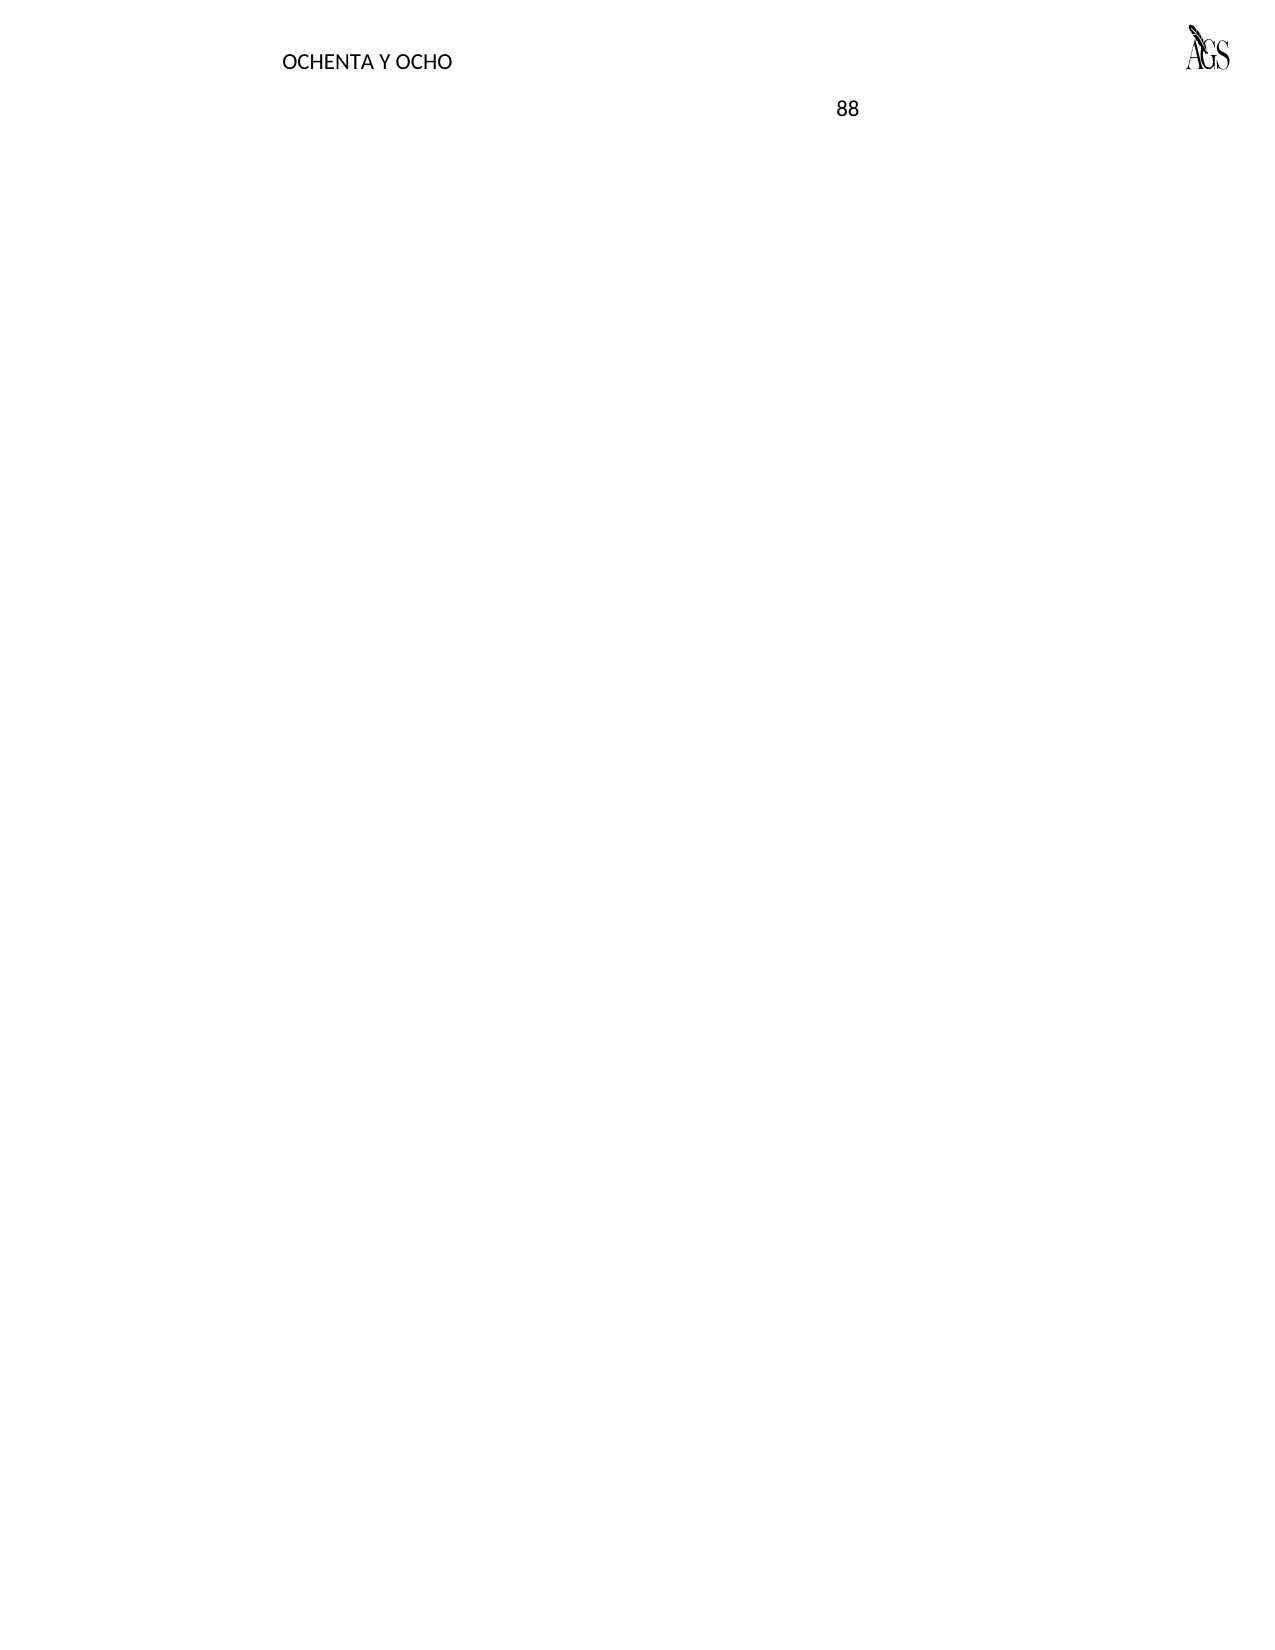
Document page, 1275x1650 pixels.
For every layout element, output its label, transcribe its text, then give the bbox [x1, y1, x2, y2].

text 88 [25, 94, 1249, 122]
picture [1185, 24, 1231, 70]
text OCHENTA Y OCHO [25, 25, 1249, 76]
